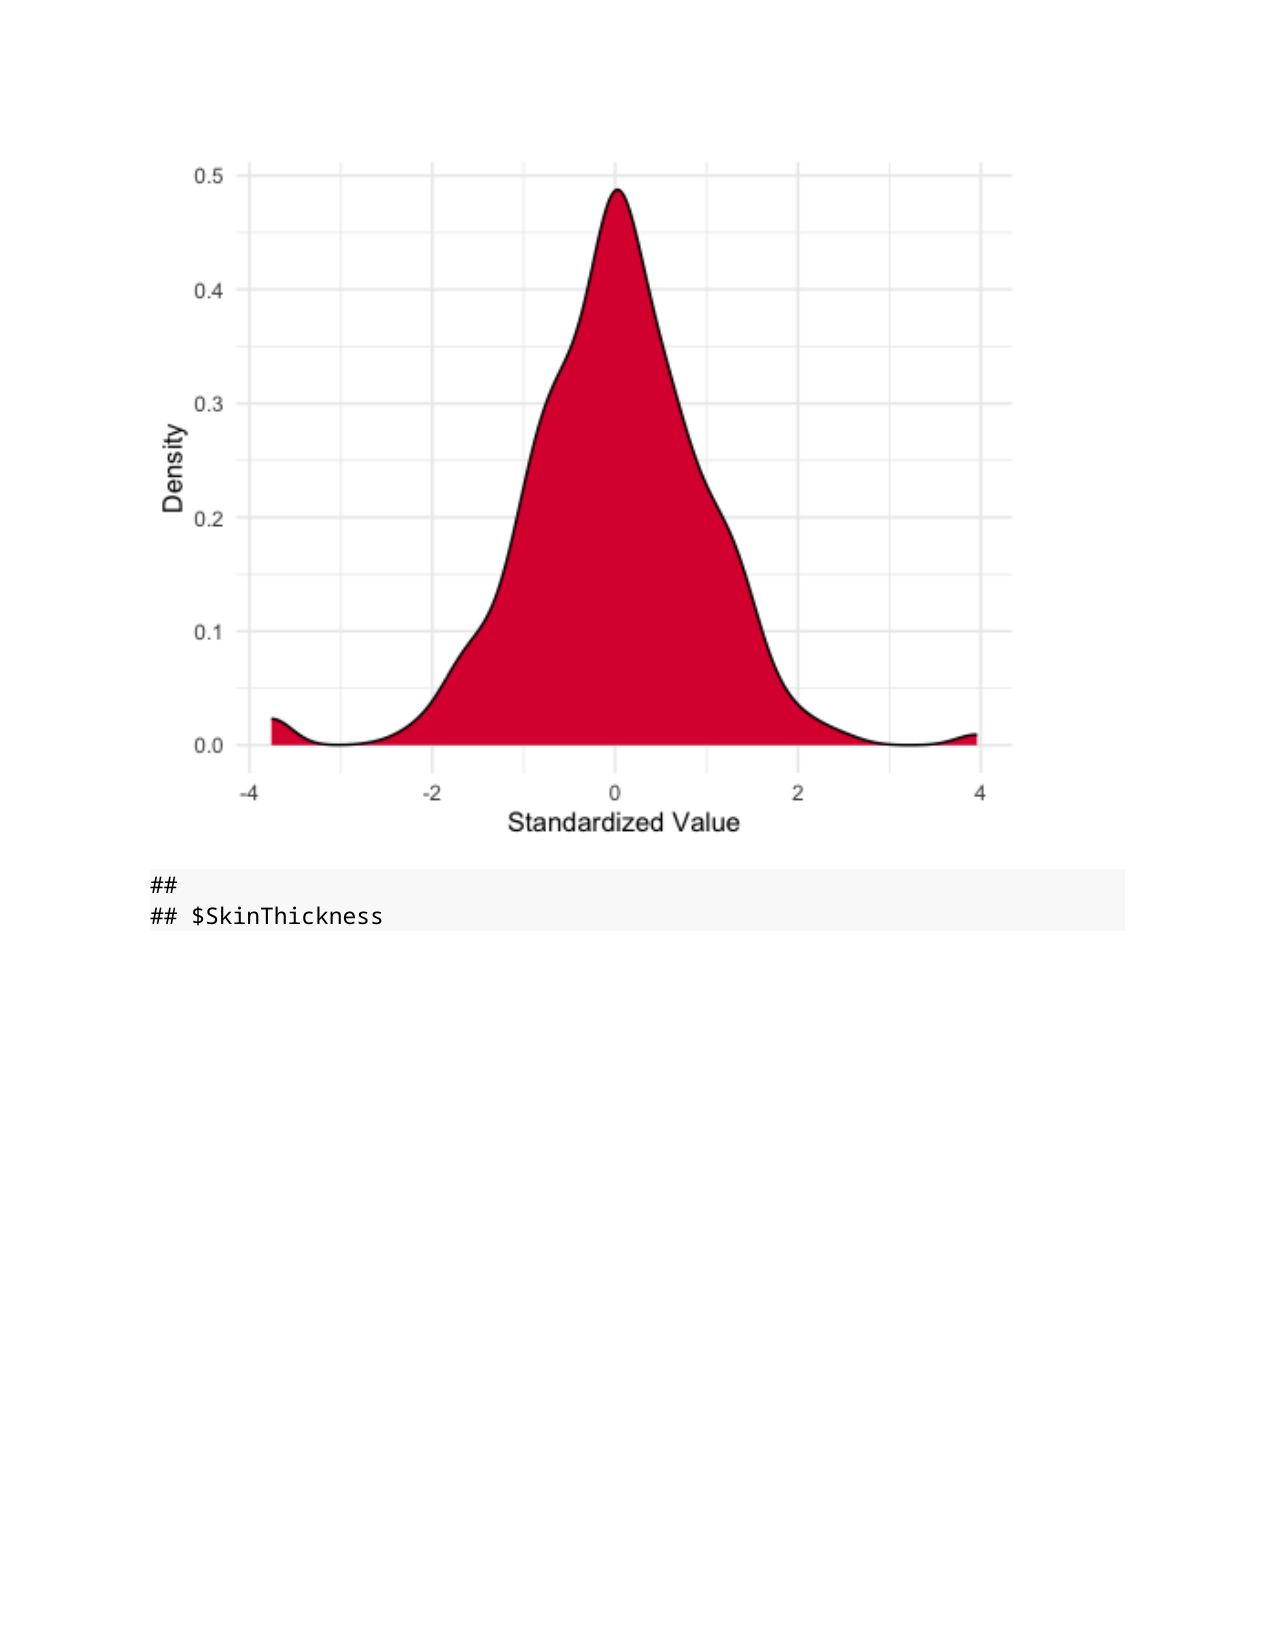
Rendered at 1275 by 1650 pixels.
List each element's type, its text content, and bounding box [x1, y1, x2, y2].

picture [150, 150, 1025, 850]
text ## ## $SkinThickness [150, 869, 1125, 931]
